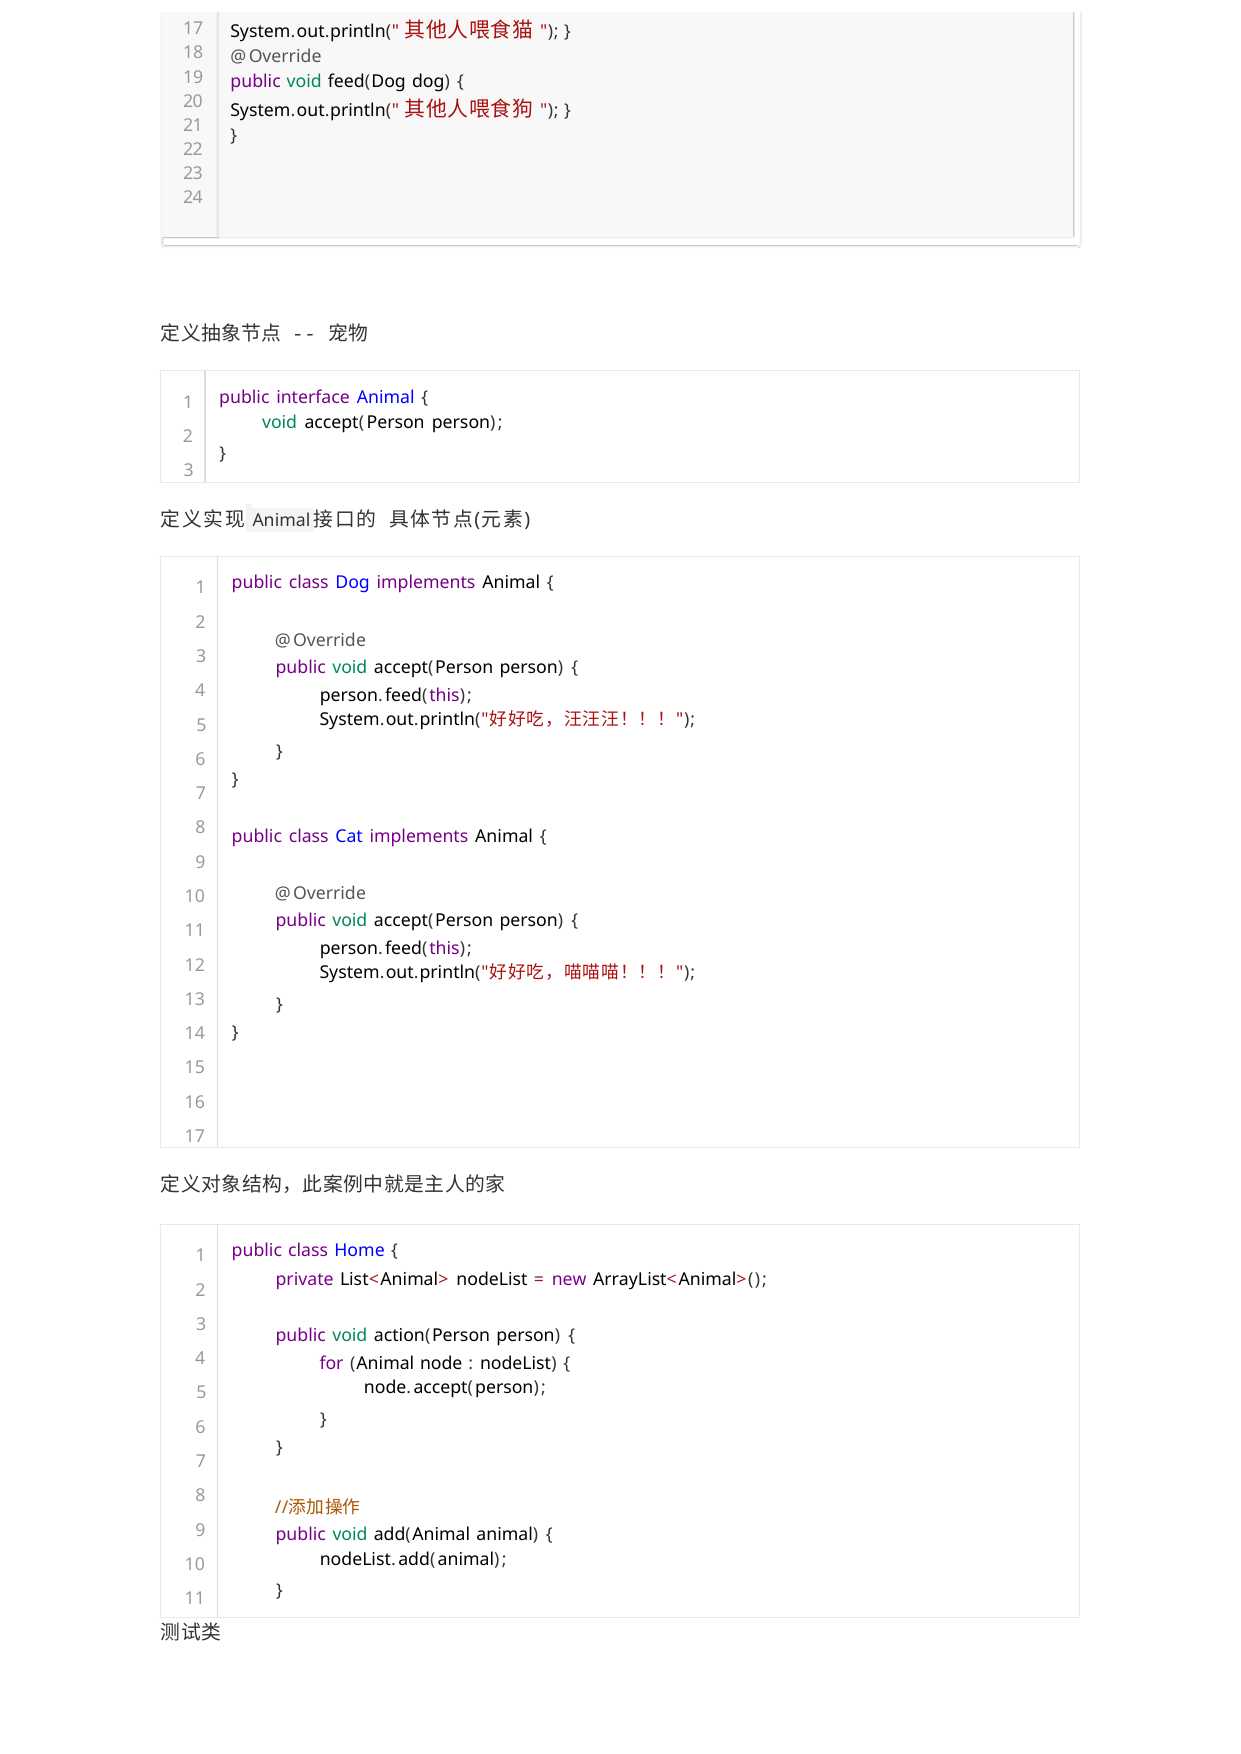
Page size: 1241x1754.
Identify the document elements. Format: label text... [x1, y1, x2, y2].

text 定义实现 Animal接口的 具体节点(元素) [314, 509, 1082, 531]
table_header 1 2 3 4 5 6 7 8 9 10 11 12 13 14 15 16 17 [161, 557, 217, 1147]
table_cell public class Cat implements Animal { @Override public void accept(Person person) { person.feed(this); System.out.println("好好吃，喵喵喵！！！"); } } [218, 808, 1079, 1147]
text 定义抽象节点 -- 宠物 [161, 323, 1082, 345]
table_header public class Dog implements Animal { @Override public void accept(Person person) { person.feed(this); System.out.println("好好吃，汪汪汪！！！"); } } [218, 557, 1079, 808]
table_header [161, 1225, 217, 1617]
text 定义对象结构，此案例中就是主人的家 [161, 1174, 1082, 1196]
table_header public interface Animal { void accept(Person person); } [206, 371, 1079, 482]
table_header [218, 1225, 1079, 1617]
table_header 1 2 3 [161, 371, 204, 482]
picture [160, 12, 1082, 249]
